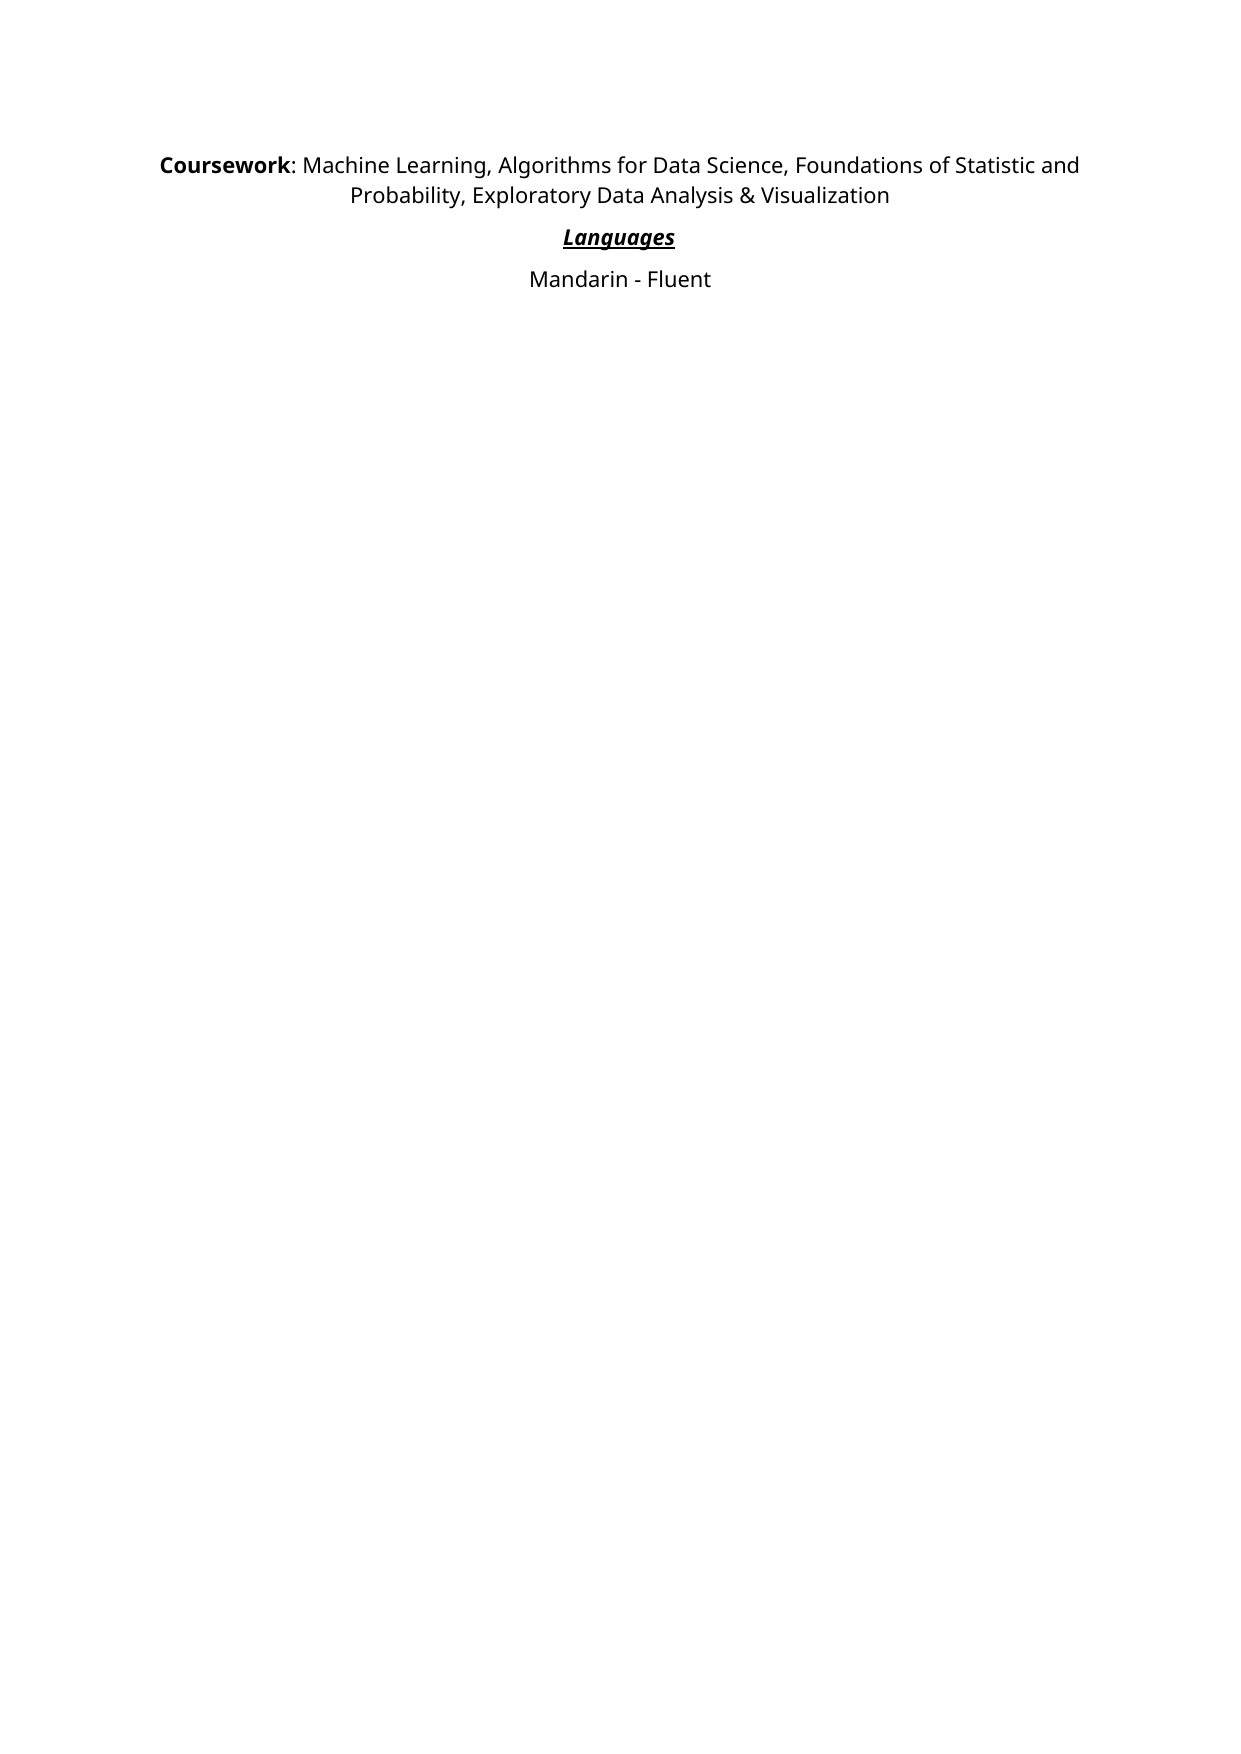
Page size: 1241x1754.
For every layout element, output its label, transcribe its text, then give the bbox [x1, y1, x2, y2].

text Languages [150, 222, 1090, 252]
text Coursework: Machine Learning, Algorithms for Data Science, Foundations of Statistic and Probability, Exploratory Data Analysis & Visualization [150, 150, 1090, 209]
text Mandarin - Fluent [150, 264, 1090, 294]
